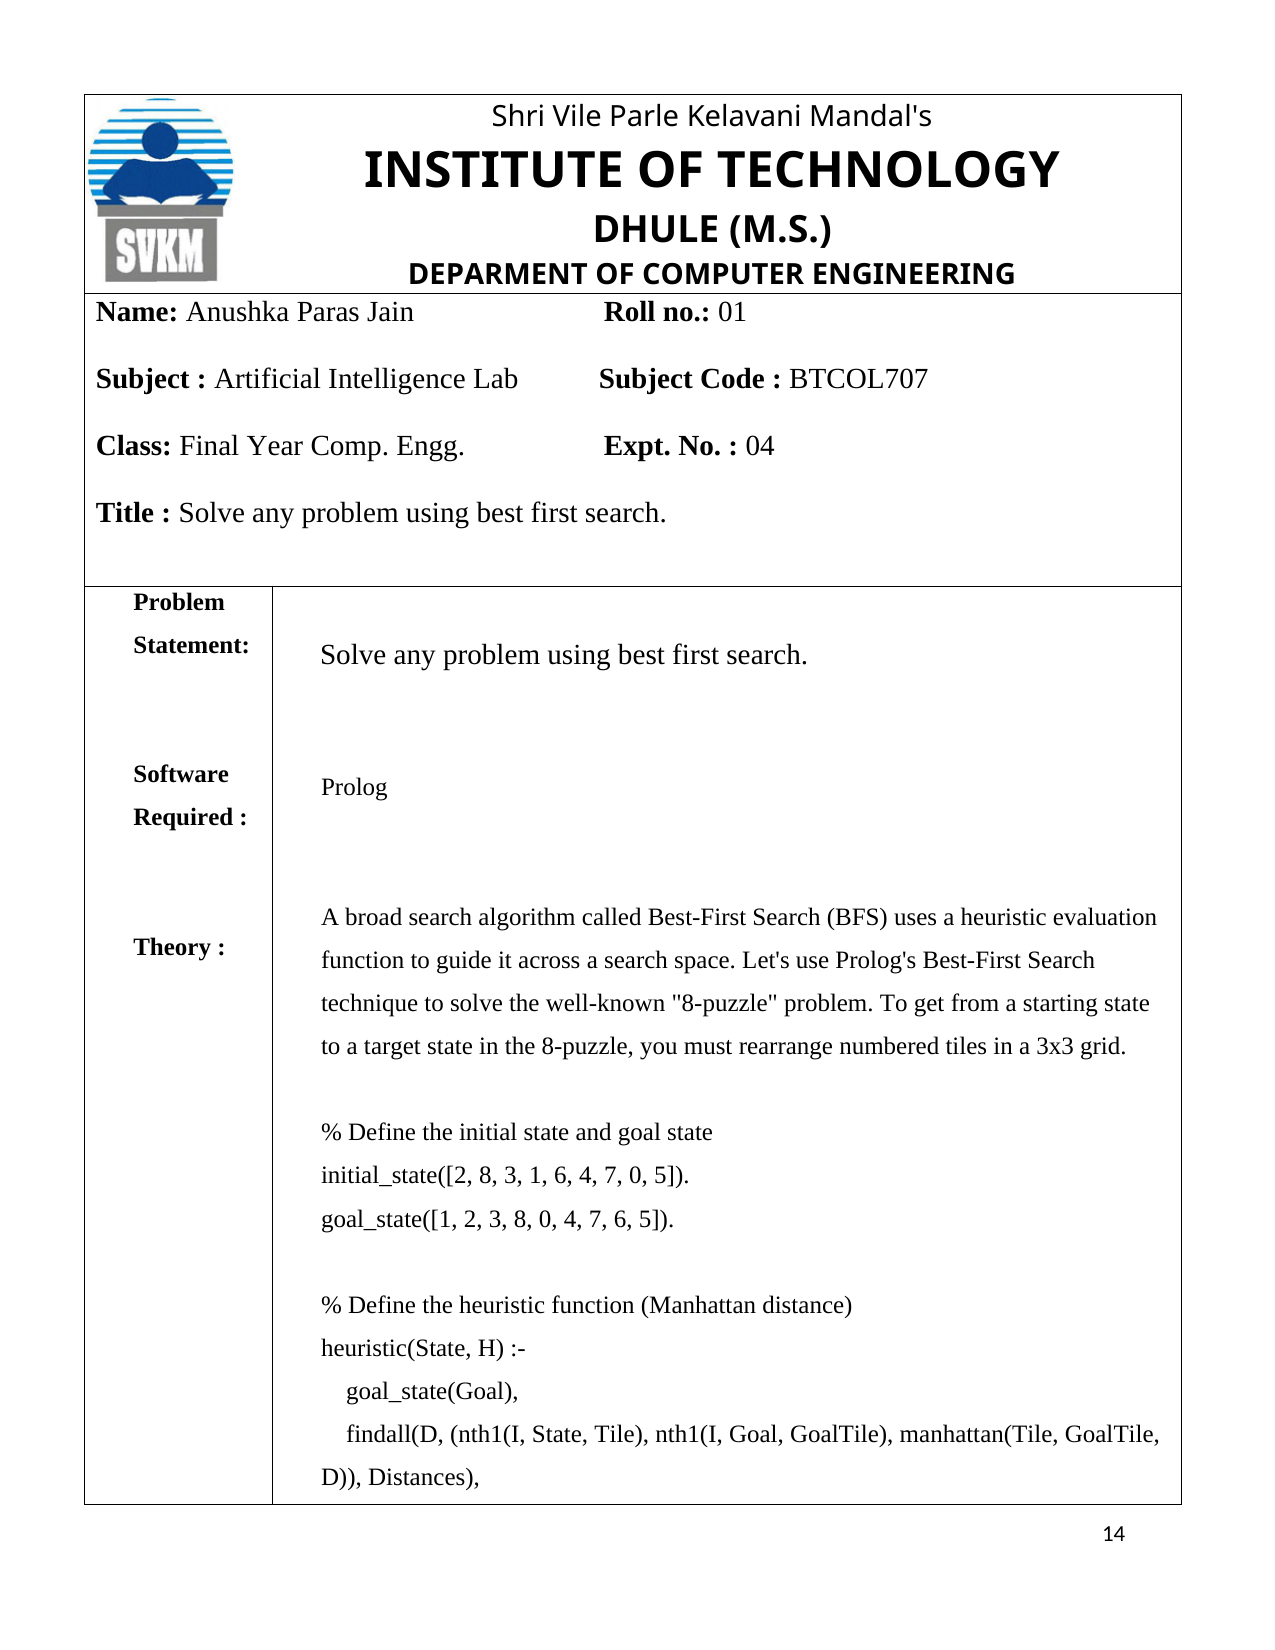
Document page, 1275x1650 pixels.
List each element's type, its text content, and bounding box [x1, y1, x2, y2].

picture [85, 95, 235, 283]
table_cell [85, 587, 272, 1504]
table_header Shri Vile Parle Kelavani Mandal's INSTITUTE OF TECHNOLOGY DHULE (M.S.) DEPARMENT OF COMPUTER ENGINEERING [85, 95, 1181, 293]
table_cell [273, 587, 1181, 1504]
table_cell Name: Anushka Paras Jain Roll no.: 01 Subject : Artificial Intelligence Lab Subject Code : BTCOL707 Class: Final Year Comp. Engg. Expt. No. : 04 Title : Solve any problem using best first search. [85, 294, 1181, 586]
